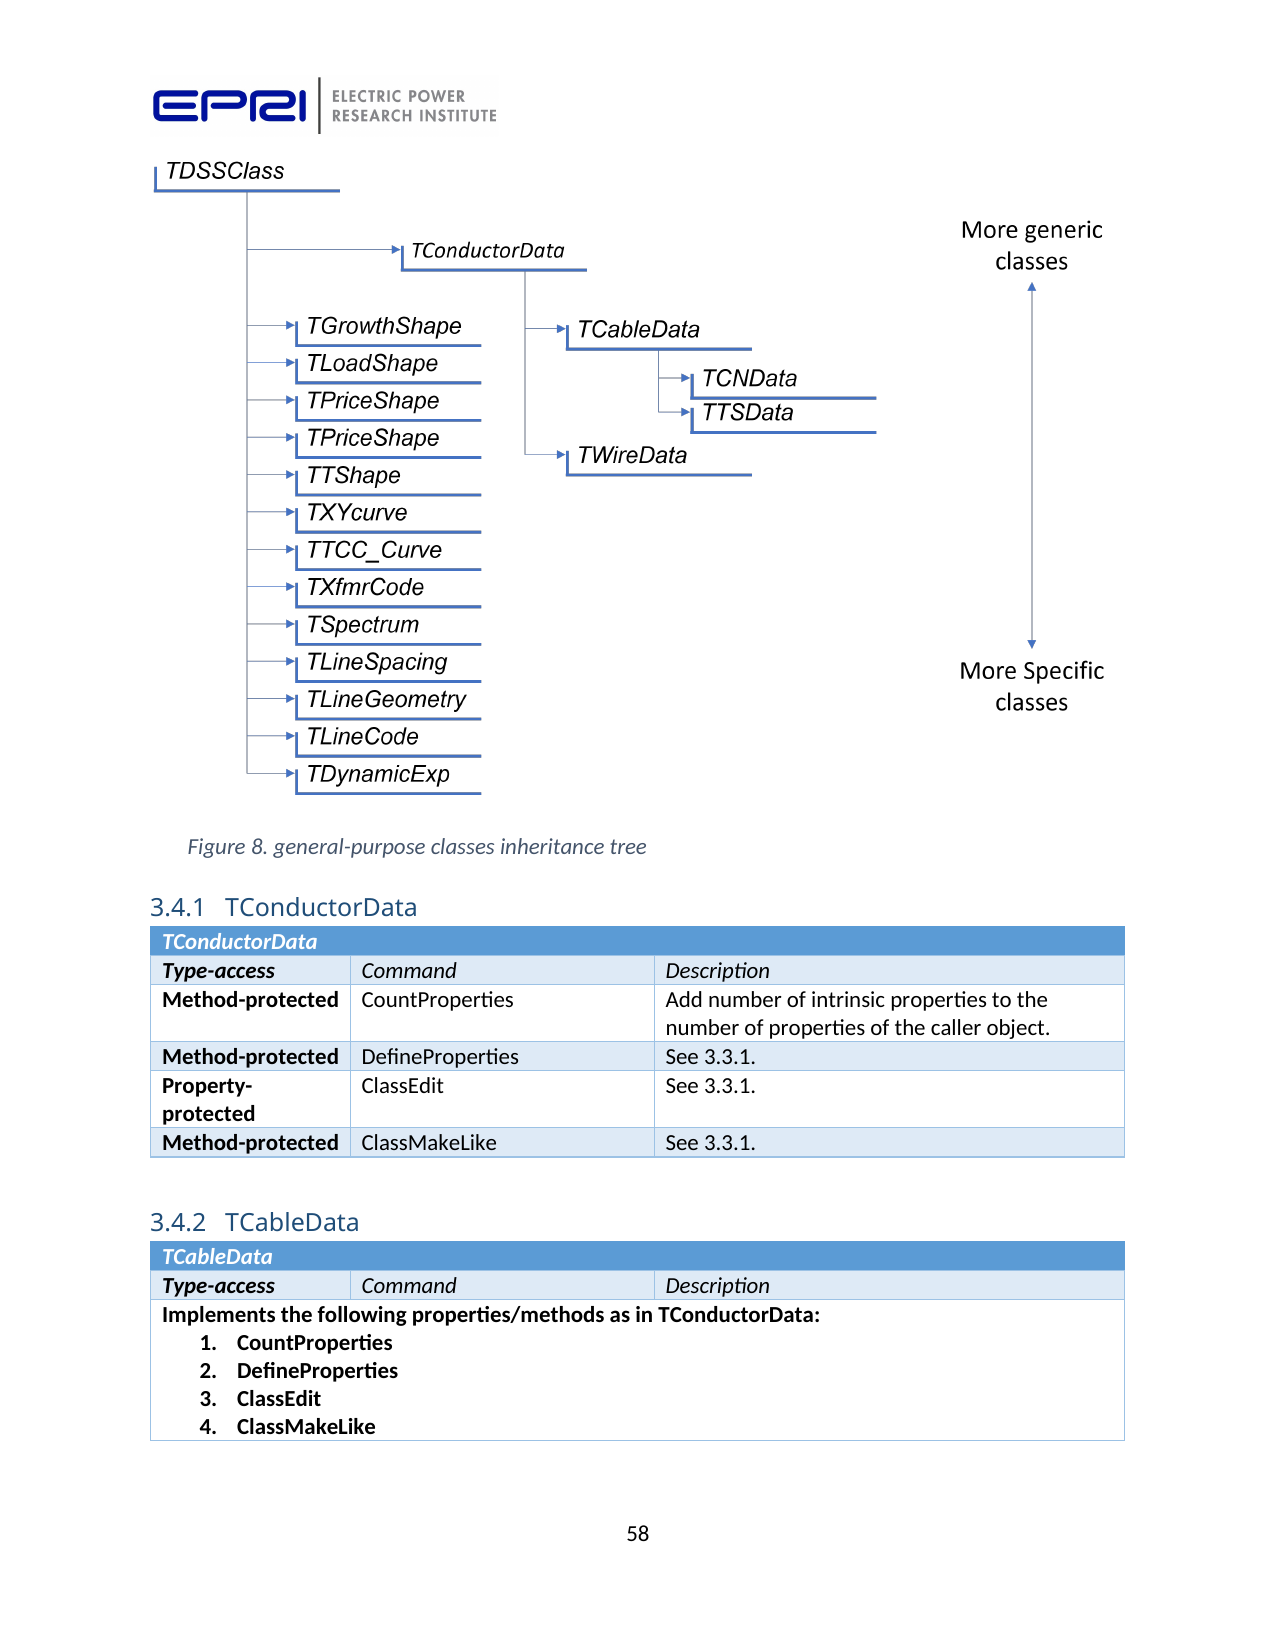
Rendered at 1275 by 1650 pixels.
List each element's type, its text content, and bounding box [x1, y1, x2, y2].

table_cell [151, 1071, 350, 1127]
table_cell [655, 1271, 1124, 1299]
picture [150, 150, 1125, 801]
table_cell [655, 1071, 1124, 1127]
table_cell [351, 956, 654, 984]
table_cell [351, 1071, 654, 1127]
subtitle TConductorData [150, 889, 1125, 923]
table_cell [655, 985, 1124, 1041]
subtitle TCableData [150, 1204, 1125, 1238]
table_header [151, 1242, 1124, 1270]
picture [150, 75, 499, 137]
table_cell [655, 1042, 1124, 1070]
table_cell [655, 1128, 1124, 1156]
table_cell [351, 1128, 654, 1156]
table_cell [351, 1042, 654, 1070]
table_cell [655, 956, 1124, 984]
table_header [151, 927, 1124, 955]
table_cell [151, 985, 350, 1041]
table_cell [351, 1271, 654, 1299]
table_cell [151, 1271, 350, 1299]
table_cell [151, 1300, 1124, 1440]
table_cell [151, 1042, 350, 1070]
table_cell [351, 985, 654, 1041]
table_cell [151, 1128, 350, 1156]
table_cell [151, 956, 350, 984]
